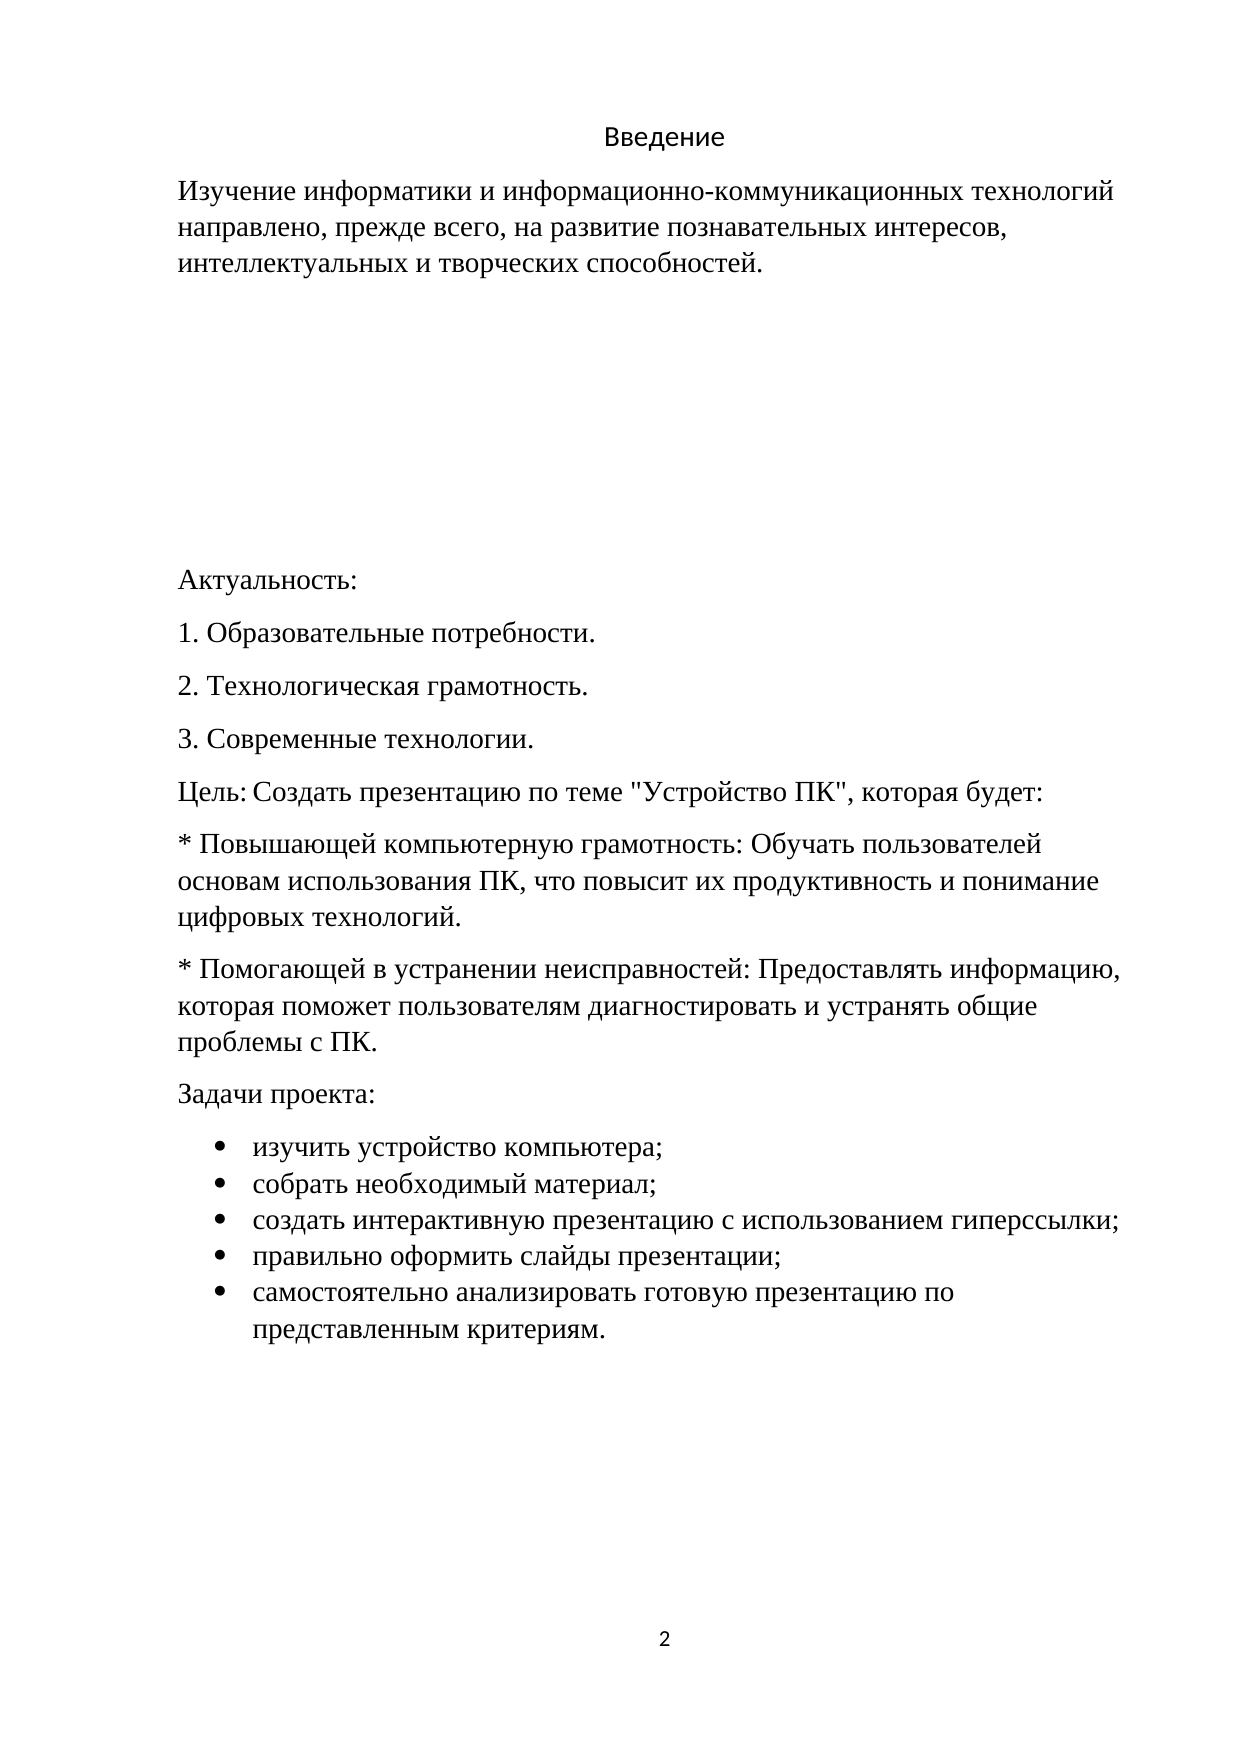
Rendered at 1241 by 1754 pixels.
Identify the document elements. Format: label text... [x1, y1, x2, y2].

list изучить устройство компьютера; [215, 1129, 1152, 1163]
text 3. Современные технологии. [177, 721, 1152, 754]
list правильно оформить слайды презентации; [215, 1238, 1152, 1272]
list собрать необходимый материал; [215, 1166, 1152, 1199]
text Задачи проекта: [177, 1077, 1152, 1110]
list самостоятельно анализировать готовую презентацию по представленным критериям. [215, 1274, 1152, 1344]
text Цель: Создать презентацию по теме "Устройство ПК", которая будет: [177, 774, 1152, 807]
text 2. Технологическая грамотность. [177, 668, 1152, 702]
text * Повышающей компьютерную грамотность: Обучать пользователей основам использования ПК, что повысит их продуктивность и понимание цифровых технологий. [177, 826, 1152, 932]
text Актуальность: [177, 562, 1152, 596]
text Введение [177, 118, 1152, 154]
text Изучение информатики и информационно-коммуникационных технологий направлено, прежде всего, на развитие познавательных интересов, интеллектуальных и творческих способностей. [177, 173, 1152, 279]
text * Помогающей в устранении неисправностей: Предоставлять информацию, которая поможет пользователям диагностировать и устранять общие проблемы с ПК. [177, 952, 1152, 1057]
list создать интерактивную презентацию с использованием гиперссылки; [215, 1202, 1152, 1236]
text 1. Образовательные потребности. [177, 615, 1152, 649]
